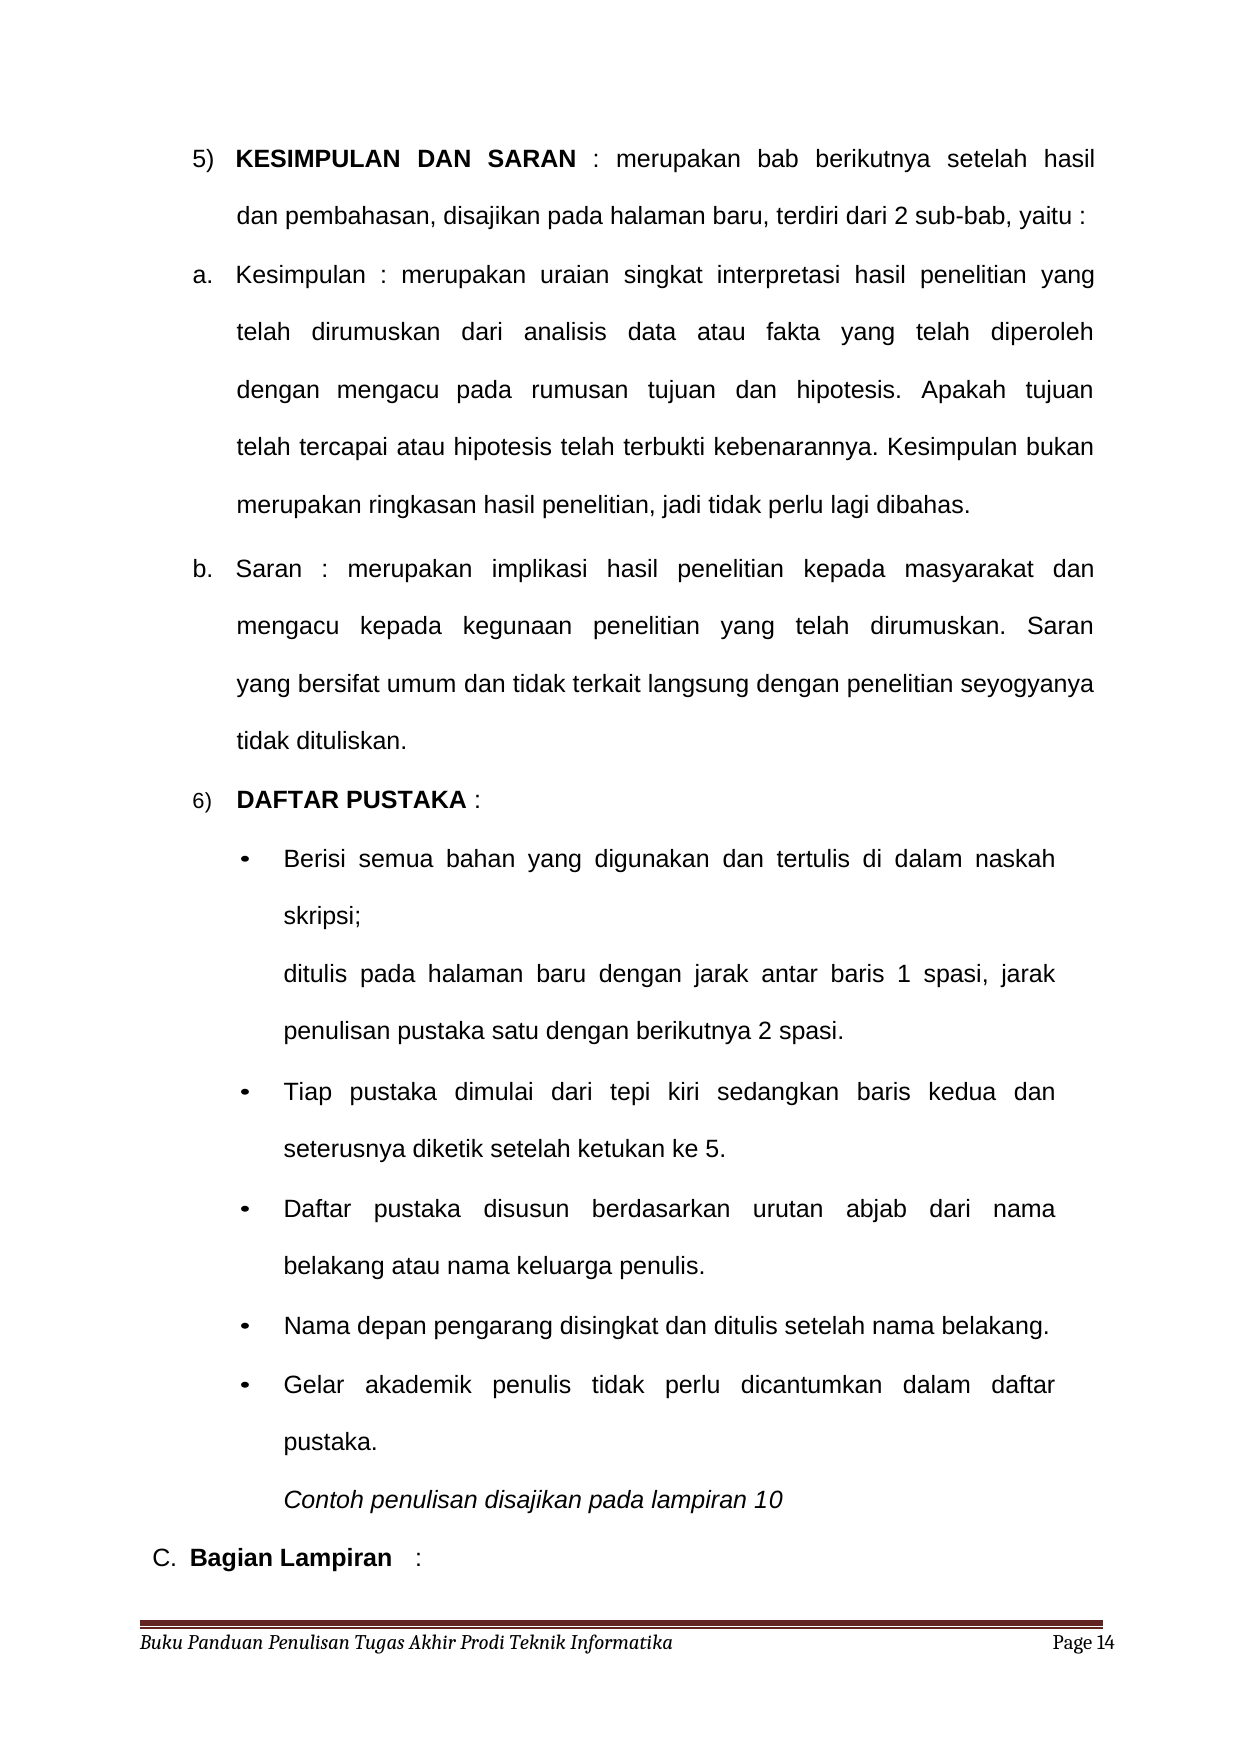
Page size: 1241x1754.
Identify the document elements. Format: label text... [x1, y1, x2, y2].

text C. Bagian Lampiran : [152, 1543, 1103, 1572]
text • Nama depan pengarang disingkat dan ditulis setelah nama belakang. [239, 1311, 1103, 1340]
text • Berisi semua bahan yang digunakan dan tertulis di dalam naskah skripsi; [239, 844, 1095, 929]
text ditulis pada halaman baru dengan jarak antar baris 1 spasi, jarak penulisan pustaka satu dengan berikutnya 2 spasi. [283, 959, 1095, 1045]
text 5) KESIMPULAN DAN SARAN : merupakan bab berikutnya setelah hasil dan pembahasan, disajikan pada halaman baru, terdiri dari 2 sub-bab, yaitu : [192, 144, 1095, 230]
text • Daftar pustaka disusun berdasarkan urutan abjab dari nama belakang atau nama keluarga penulis. [239, 1194, 1095, 1279]
text • Tiap pustaka dimulai dari tepi kiri sedangkan baris kedua dan seterusnya diketik setelah ketukan ke 5. [239, 1077, 1095, 1163]
text a. Kesimpulan : merupakan uraian singkat interpretasi hasil penelitian yang telah dirumuskan dari analisis data atau fakta yang telah diperoleh dengan mengacu pada rumusan tujuan dan hipotesis. Apakah tujuan telah tercapai atau hipotesis telah terbukti kebenarannya. Kesimpulan bukan merupakan ringkasan hasil penelitian, jadi tidak perlu lagi dibahas. [192, 259, 1095, 518]
text b. Saran : merupakan implikasi hasil penelitian kepada masyarakat dan mengacu kepada kegunaan penelitian yang telah dirumuskan. Saran yang bersifat umum dan tidak terkait langsung dengan penelitian seyogyanya tidak dituliskan. [192, 554, 1095, 755]
text • Gelar akademik penulis tidak perlu dicantumkan dalam daftar pustaka. [239, 1370, 1095, 1456]
text 6) DAFTAR PUSTAKA : [192, 785, 1103, 813]
text Contoh penulisan disajikan pada lampiran 10 [283, 1485, 1103, 1514]
